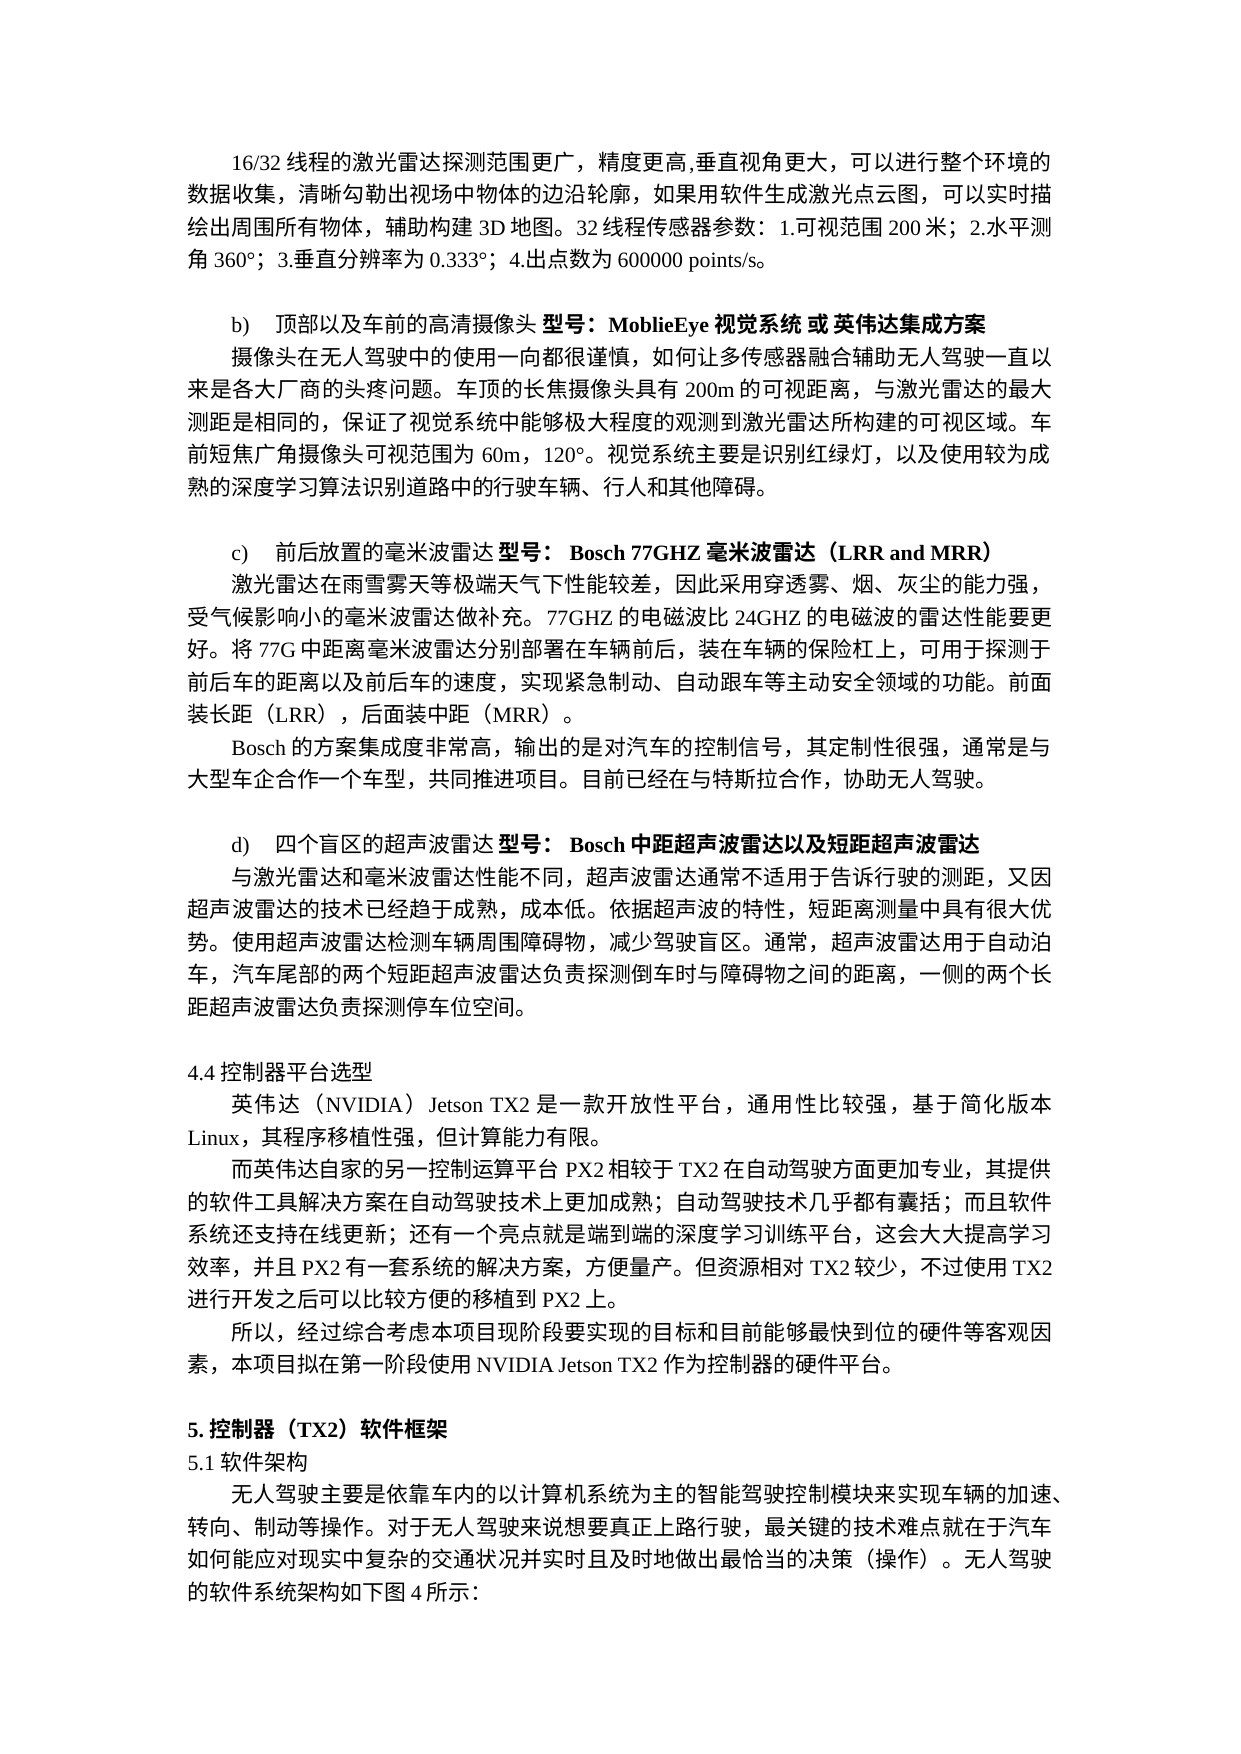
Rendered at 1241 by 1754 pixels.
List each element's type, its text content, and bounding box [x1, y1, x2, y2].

text 5. 控制器（TX2）软件框架 [187, 1412, 1053, 1444]
text c) 前后放置的毫米波雷达 型号： Bosch 77GHZ 毫米波雷达（LRR and MRR） [187, 534, 1053, 567]
text 而英伟达自家的另一控制运算平台PX2相较于TX2在自动驾驶方面更加专业，其提供的软件工具解决方案在自动驾驶技术上更加成熟；自动驾驶技术几乎都有囊括；而且软件系统还支持在线更新；还有一个亮点就是端到端的深度学习训练平台，这会大大提高学习效率，并且PX2有一套系统的解决方案，方便量产。但资源相对TX2较少，不过使用TX2进行开发之后可以比较方便的移植到PX2上。 [187, 1152, 1053, 1314]
text 与激光雷达和毫米波雷达性能不同，超声波雷达通常不适用于告诉行驶的测距，又因超声波雷达的技术已经趋于成熟，成本低。依据超声波的特性，短距离测量中具有很大优势。使用超声波雷达检测车辆周围障碍物，减少驾驶盲区。通常，超声波雷达用于自动泊车，汽车尾部的两个短距超声波雷达负责探测倒车时与障碍物之间的距离，一侧的两个长距超声波雷达负责探测停车位空间。 [187, 859, 1053, 1022]
text 摄像头在无人驾驶中的使用一向都很谨慎，如何让多传感器融合辅助无人驾驶一直以来是各大厂商的头疼问题。车顶的长焦摄像头具有200m的可视距离，与激光雷达的最大测距是相同的，保证了视觉系统中能够极大程度的观测到激光雷达所构建的可视区域。车前短焦广角摄像头可视范围为60m，120°。视觉系统主要是识别红绿灯，以及使用较为成熟的深度学习算法识别道路中的行驶车辆、行人和其他障碍。 [187, 339, 1053, 502]
text 16/32线程的激光雷达探测范围更广，精度更高,垂直视角更大，可以进行整个环境的数据收集，清晰勾勒出视场中物体的边沿轮廓，如果用软件生成激光点云图，可以实时描绘出周围所有物体，辅助构建3D地图。32线程传感器参数：1.可视范围200米；2.水平测角360°；3.垂直分辨率为0.333°；4.出点数为600000 points/s。 [187, 144, 1053, 274]
text 所以，经过综合考虑本项目现阶段要实现的目标和目前能够最快到位的硬件等客观因素，本项目拟在第一阶段使用NVIDIA Jetson TX2 作为控制器的硬件平台。 [187, 1314, 1053, 1379]
text 激光雷达在雨雪雾天等极端天气下性能较差，因此采用穿透雾、烟、灰尘的能力强，受气候影响小的毫米波雷达做补充。77GHZ的电磁波比24GHZ的电磁波的雷达性能要更好。将77G中距离毫米波雷达分别部署在车辆前后，装在车辆的保险杠上，可用于探测于前后车的距离以及前后车的速度，实现紧急制动、自动跟车等主动安全领域的功能。前面装长距（LRR），后面装中距（MRR）。 [187, 567, 1053, 729]
text 5.1 软件架构 [187, 1444, 1053, 1477]
text 无人驾驶主要是依靠车内的以计算机系统为主的智能驾驶控制模块来实现车辆的加速、转向、制动等操作。对于无人驾驶来说想要真正上路行驶，最关键的技术难点就在于汽车如何能应对现实中复杂的交通状况并实时且及时地做出最恰当的决策（操作）。无人驾驶的软件系统架构如下图4所示： [187, 1477, 1053, 1607]
text b) 顶部以及车前的高清摄像头 型号：MoblieEye 视觉系统 或 英伟达集成方案 [187, 307, 1053, 339]
text d) 四个盲区的超声波雷达 型号： Bosch 中距超声波雷达以及短距超声波雷达 [187, 827, 1053, 859]
text 4.4 控制器平台选型 [187, 1054, 1053, 1087]
text Bosch的方案集成度非常高，输出的是对汽车的控制信号，其定制性很强，通常是与大型车企合作一个车型，共同推进项目。目前已经在与特斯拉合作，协助无人驾驶。 [187, 729, 1053, 794]
text 英伟达（NVIDIA）Jetson TX2是一款开放性平台，通用性比较强，基于简化版本Linux，其程序移植性强，但计算能力有限。 [187, 1087, 1053, 1152]
